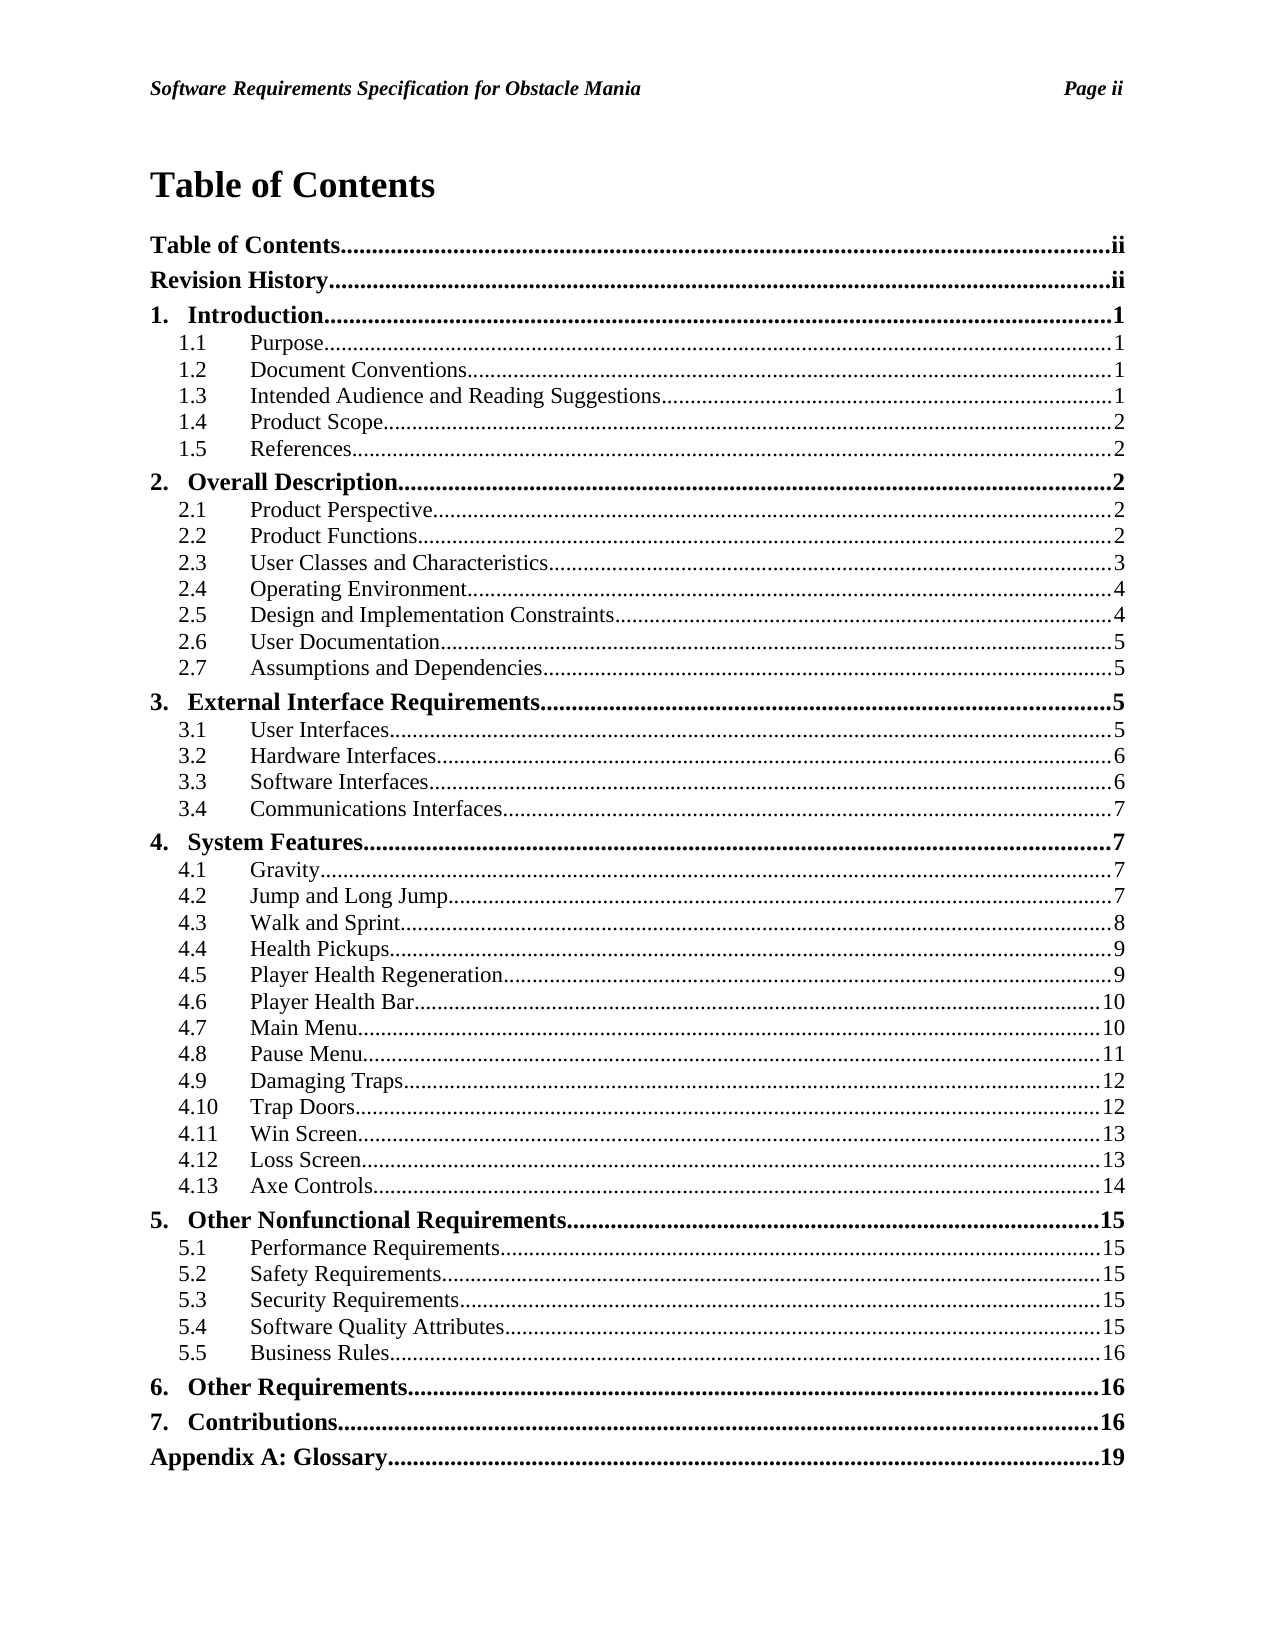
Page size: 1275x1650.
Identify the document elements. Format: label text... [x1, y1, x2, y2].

text 4.11 Win Screen 13 [178, 1119, 1125, 1146]
text 2.1 Product Perspective 2 [178, 496, 1125, 522]
text 2.7 Assumptions and Dependencies 5 [178, 654, 1125, 681]
text 4.2 Jump and Long Jump 7 [178, 882, 1125, 909]
text 4.1 Gravity 7 [178, 856, 1125, 882]
text 2.4 Operating Environment 4 [178, 575, 1125, 602]
text 4.10 Trap Doors 12 [178, 1093, 1125, 1119]
text 5. Other Nonfunctional Requirements 15 [150, 1205, 1125, 1234]
text 2.2 Product Functions 2 [178, 522, 1125, 549]
text 1. Introduction 1 [150, 301, 1125, 329]
text 1.5 References 2 [178, 435, 1125, 461]
text 1.4 Product Scope 2 [178, 408, 1125, 435]
text 4.8 Pause Menu 11 [178, 1041, 1125, 1067]
text 3.3 Software Interfaces 6 [178, 768, 1125, 795]
text 3.2 Hardware Interfaces 6 [178, 742, 1125, 768]
text 2. Overall Description 2 [150, 467, 1125, 496]
text 5.3 Security Requirements 15 [178, 1286, 1125, 1313]
text 1.2 Document Conventions 1 [178, 356, 1125, 382]
text 3. External Interface Requirements 5 [150, 687, 1125, 716]
text Table of Contents ii [150, 231, 1125, 259]
text 5.5 Business Rules 16 [178, 1339, 1125, 1365]
text 1.1 Purpose 1 [178, 329, 1125, 356]
text 4. System Features 7 [150, 827, 1125, 856]
text 5.2 Safety Requirements 15 [178, 1260, 1125, 1286]
text Revision History ii [150, 266, 1125, 294]
text 4.13 Axe Controls 14 [178, 1172, 1125, 1199]
text 4.4 Health Pickups 9 [178, 935, 1125, 961]
text 2.5 Design and Implementation Constraints 4 [178, 602, 1125, 628]
text 2.3 User Classes and Characteristics 3 [178, 549, 1125, 575]
text Table of Contents [150, 162, 1125, 206]
text 4.7 Main Menu 10 [178, 1014, 1125, 1041]
text 4.3 Walk and Sprint 8 [178, 909, 1125, 935]
text 7. Contributions 16 [150, 1407, 1125, 1435]
text 6. Other Requirements 16 [150, 1372, 1125, 1400]
text 2.6 User Documentation 5 [178, 628, 1125, 654]
text 4.6 Player Health Bar 10 [178, 988, 1125, 1014]
text 3.4 Communications Interfaces 7 [178, 795, 1125, 821]
text 4.12 Loss Screen 13 [178, 1146, 1125, 1172]
text 5.1 Performance Requirements 15 [178, 1234, 1125, 1260]
text 4.9 Damaging Traps 12 [178, 1067, 1125, 1093]
text 5.4 Software Quality Attributes 15 [178, 1313, 1125, 1339]
text 4.5 Player Health Regeneration 9 [178, 961, 1125, 988]
text 1.3 Intended Audience and Reading Suggestions 1 [178, 382, 1125, 408]
text Appendix A: Glossary 19 [150, 1442, 1125, 1470]
text 3.1 User Interfaces 5 [178, 716, 1125, 742]
